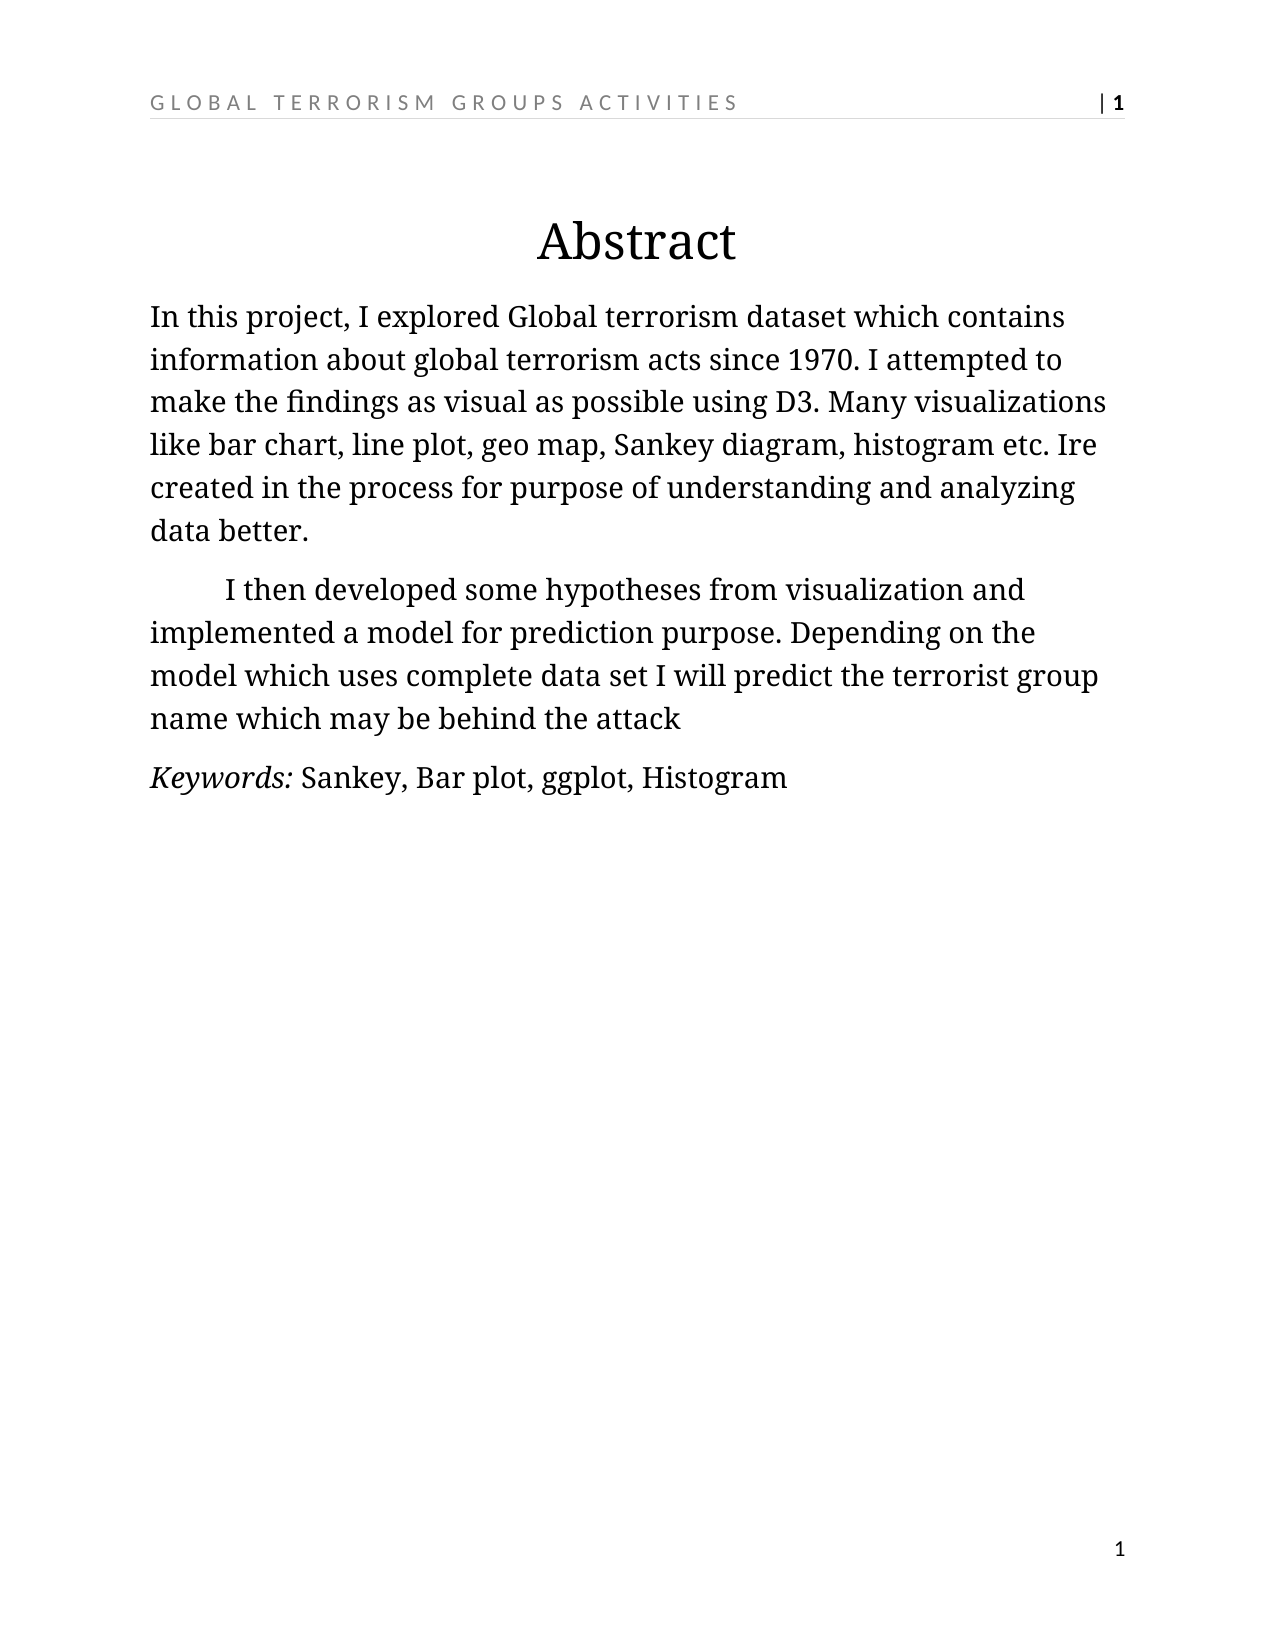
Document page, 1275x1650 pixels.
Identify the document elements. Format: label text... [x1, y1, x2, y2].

text I then developed some hypotheses from visualization and implemented a model for prediction purpose. Depending on the model which uses complete data set I will predict the terrorist group name which may be behind the attack [150, 569, 1125, 738]
text Abstract [150, 206, 1125, 274]
text In this project, I explored Global terrorism dataset which contains information about global terrorism acts since 1970. I attempted to make the findings as visual as possible using D3. Many visualizations like bar chart, line plot, geo map, Sankey diagram, histogram etc. Ire created in the process for purpose of understanding and analyzing data better. [150, 296, 1125, 550]
text Keywords: Sankey, Bar plot, ggplot, Histogram [150, 757, 1125, 797]
